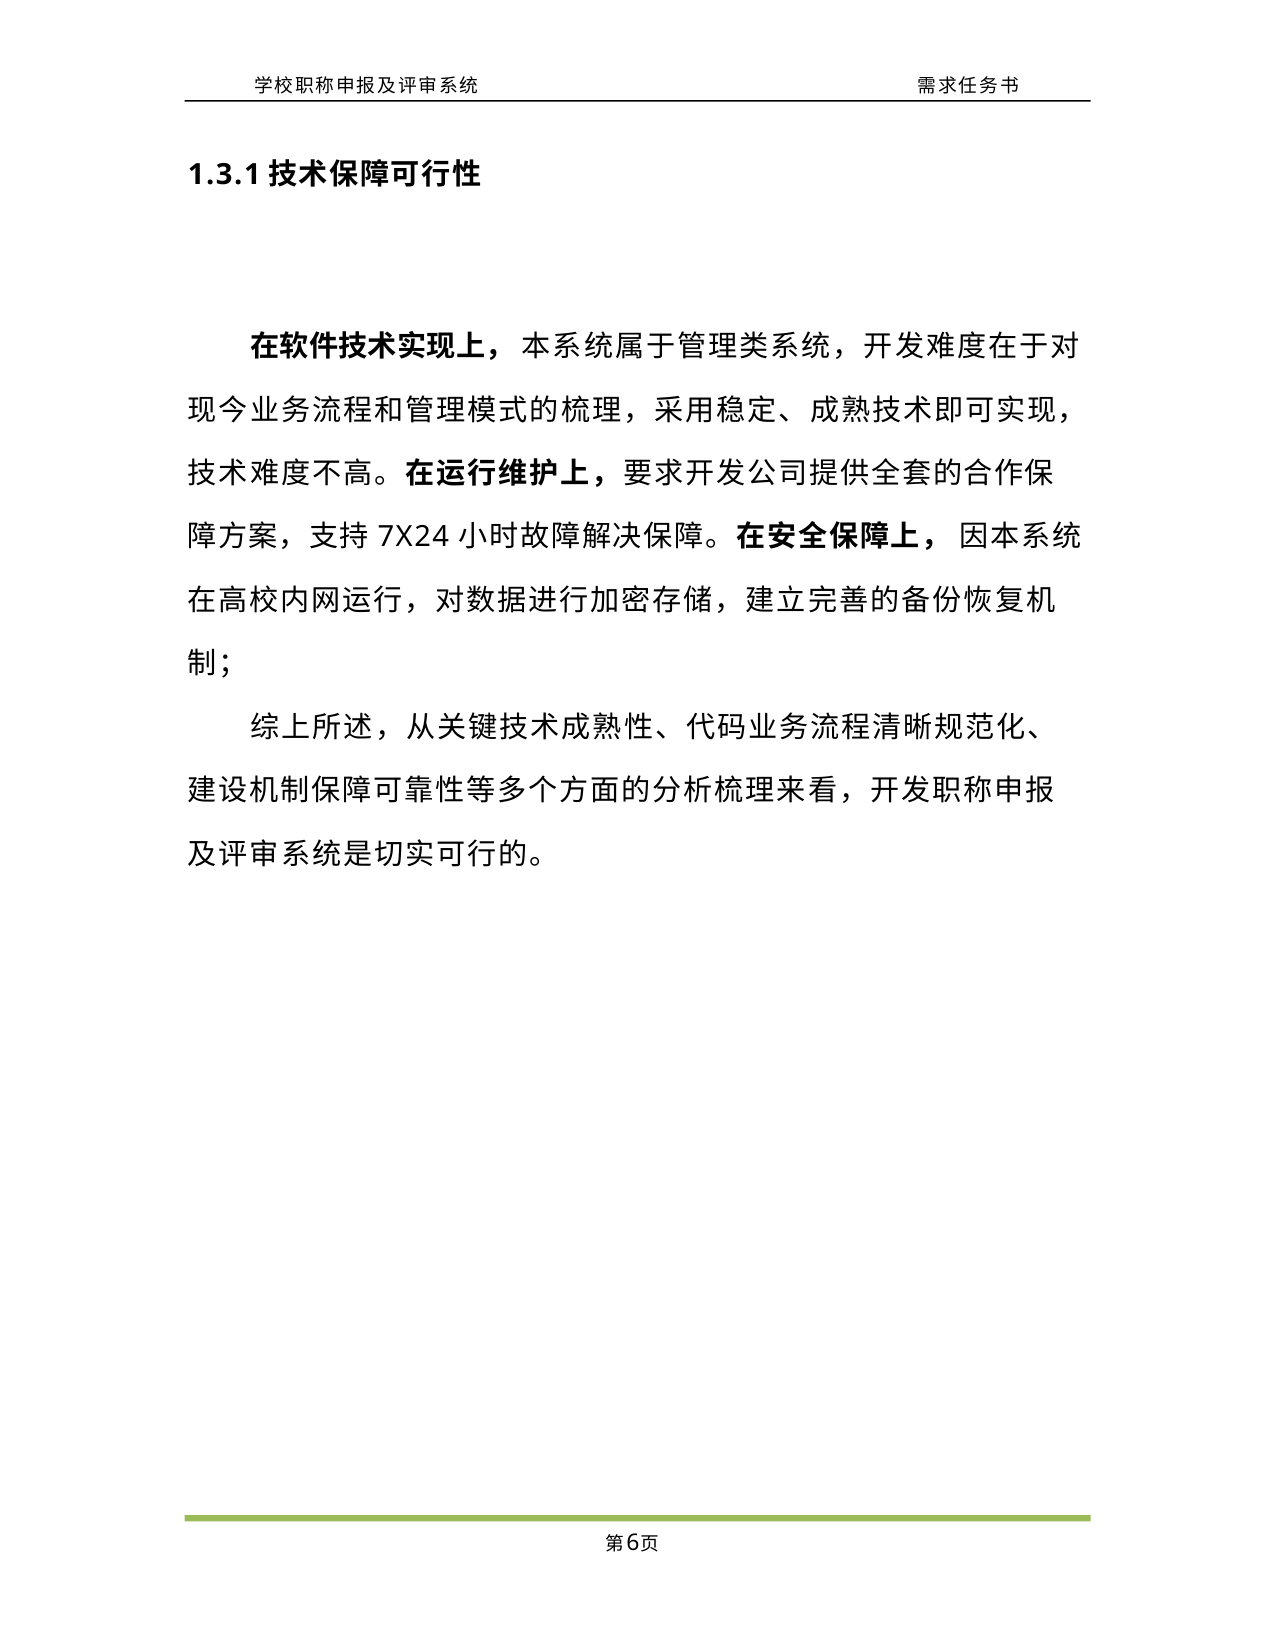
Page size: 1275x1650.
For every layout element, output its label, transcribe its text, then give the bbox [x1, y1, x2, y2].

text 在软件技术实现上， 本系统属于管理类系统，开发难度在于对现今业务流程和管理模式的梳理，采用稳定、成熟技术即可实现，技术难度不高。在运行维护上，要求开发公司提供全套的合作保障方案，支持 7X24 小时故障解决保障。在安全保障上， 因本系统在高校内网运行，对数据进行加密存储，建立完善的备份恢复机制； [188, 323, 1082, 682]
subtitle 1.3.1技术保障可行性 [188, 150, 1131, 193]
text 综上所述，从关键技术成熟性、代码业务流程清晰规范化、建设机制保障可靠性等多个方面的分析梳理来看，开发职称申报及评审系统是切实可行的。 [188, 703, 1082, 872]
